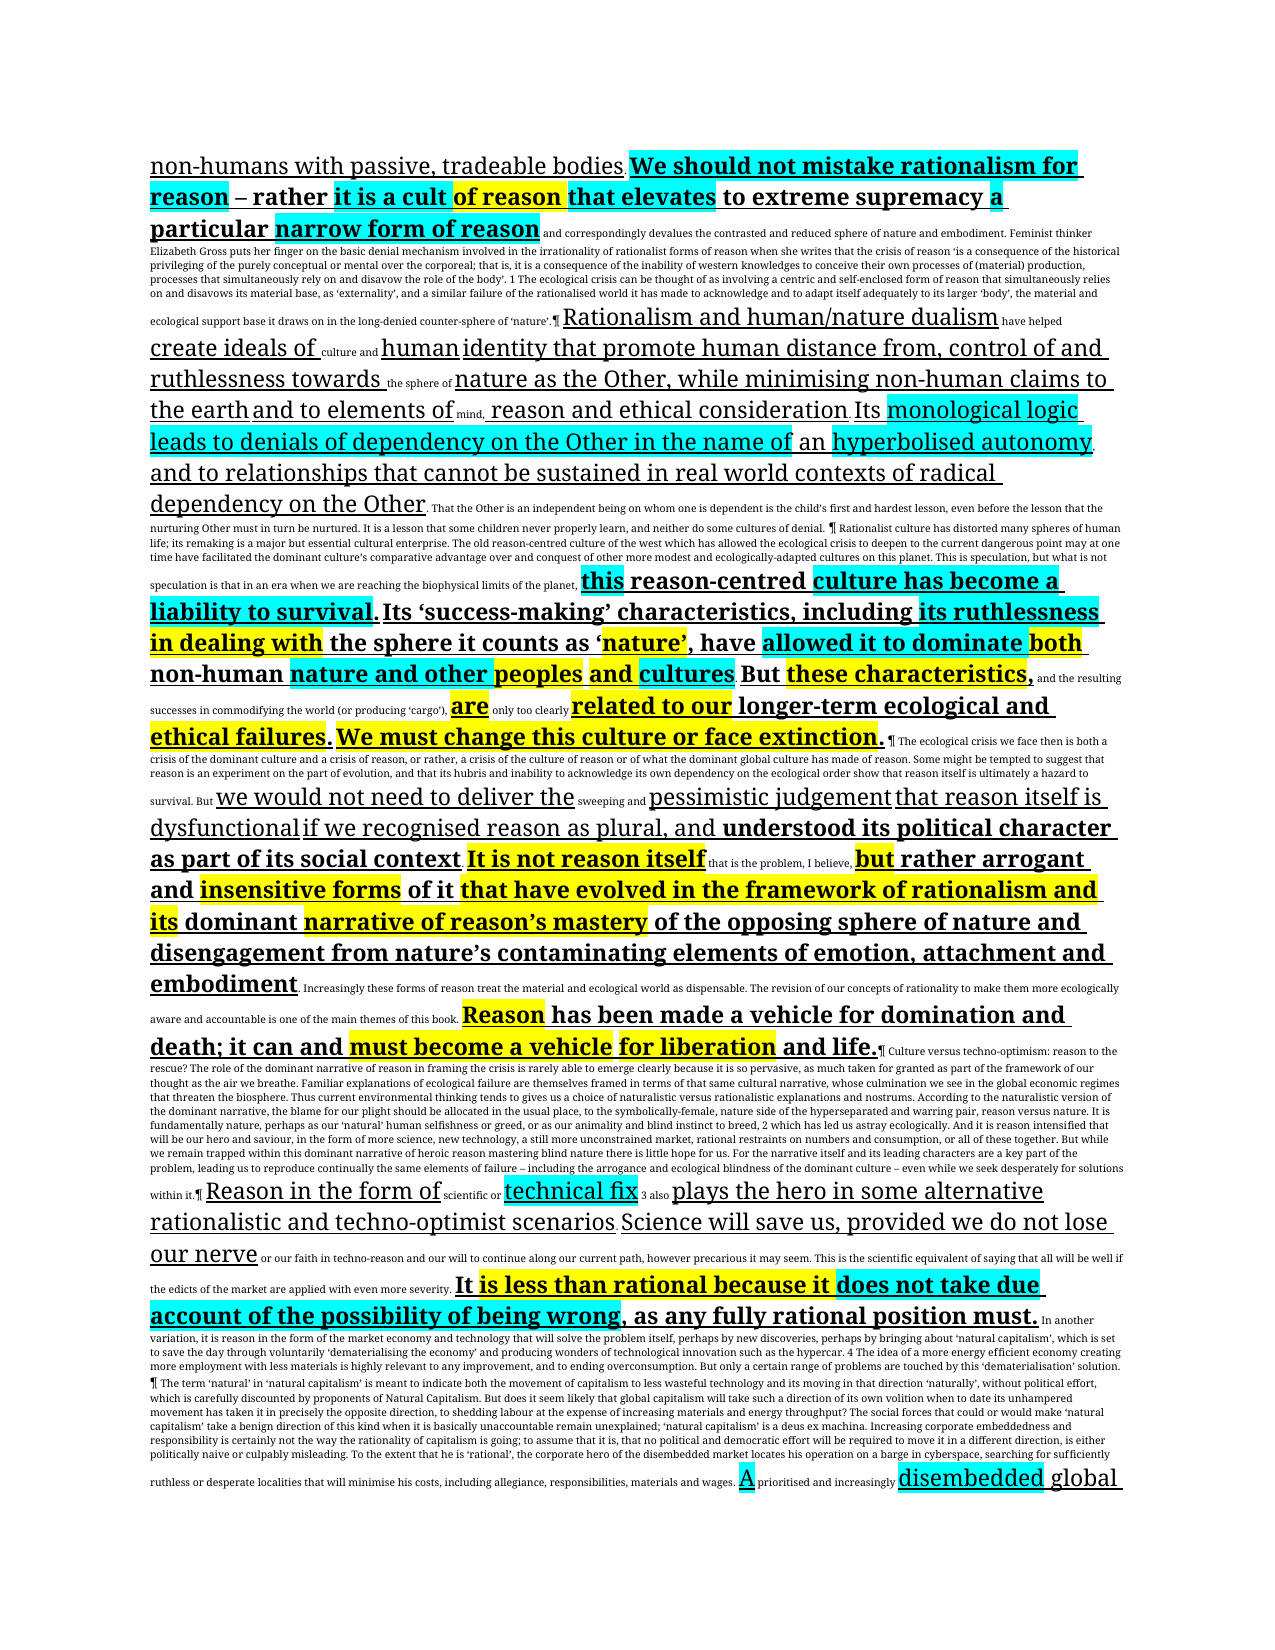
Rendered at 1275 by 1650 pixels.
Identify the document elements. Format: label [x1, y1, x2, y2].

text [150, 150, 1125, 1493]
